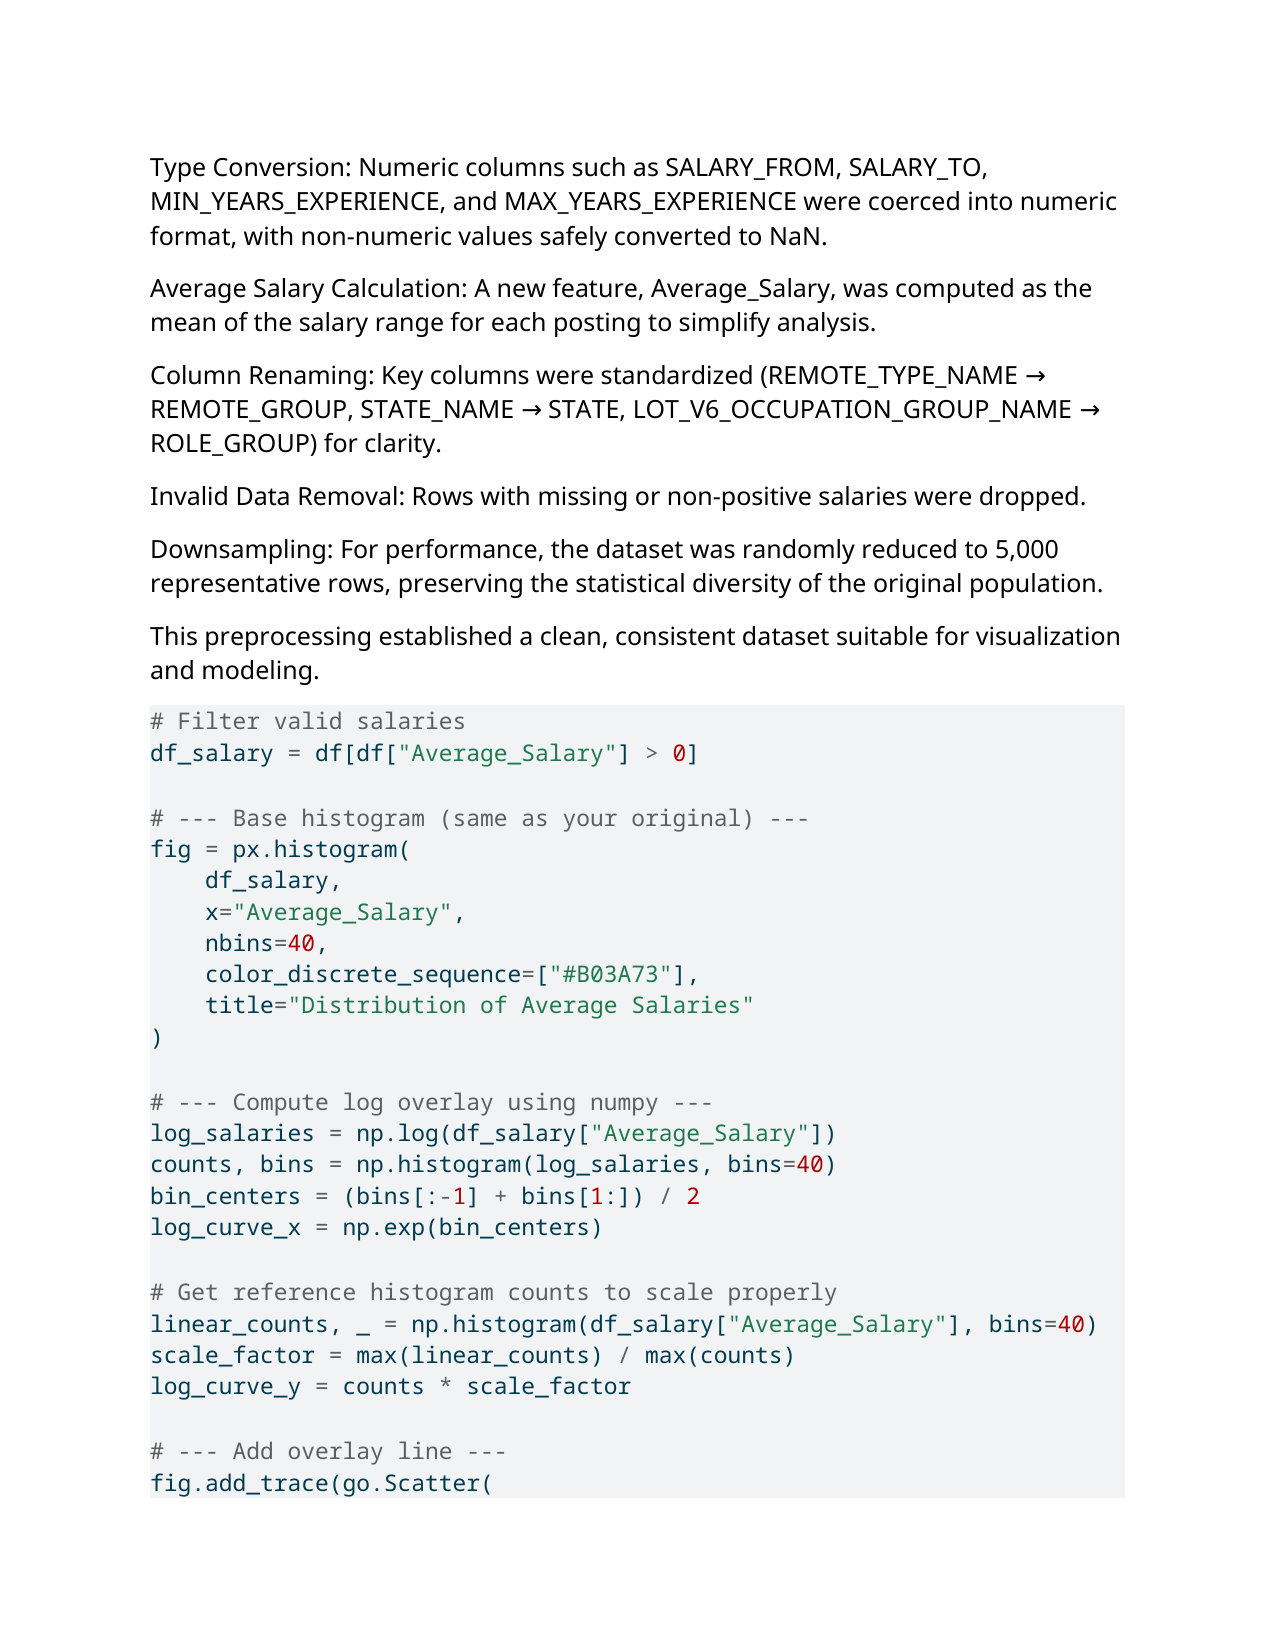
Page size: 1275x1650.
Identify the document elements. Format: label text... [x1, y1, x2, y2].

text This preprocessing established a clean, consistent dataset suitable for visualization and modeling. [150, 618, 1125, 687]
text Downsampling: For performance, the dataset was randomly reduced to 5,000 representative rows, preserving the statistical diversity of the original population. [150, 532, 1125, 600]
text Invalid Data Removal: Rows with missing or non-positive salaries were dropped. [150, 479, 1125, 513]
text Average Salary Calculation: A new feature, Average_Salary, was computed as the mean of the salary range for each posting to simplify analysis. [150, 271, 1125, 339]
